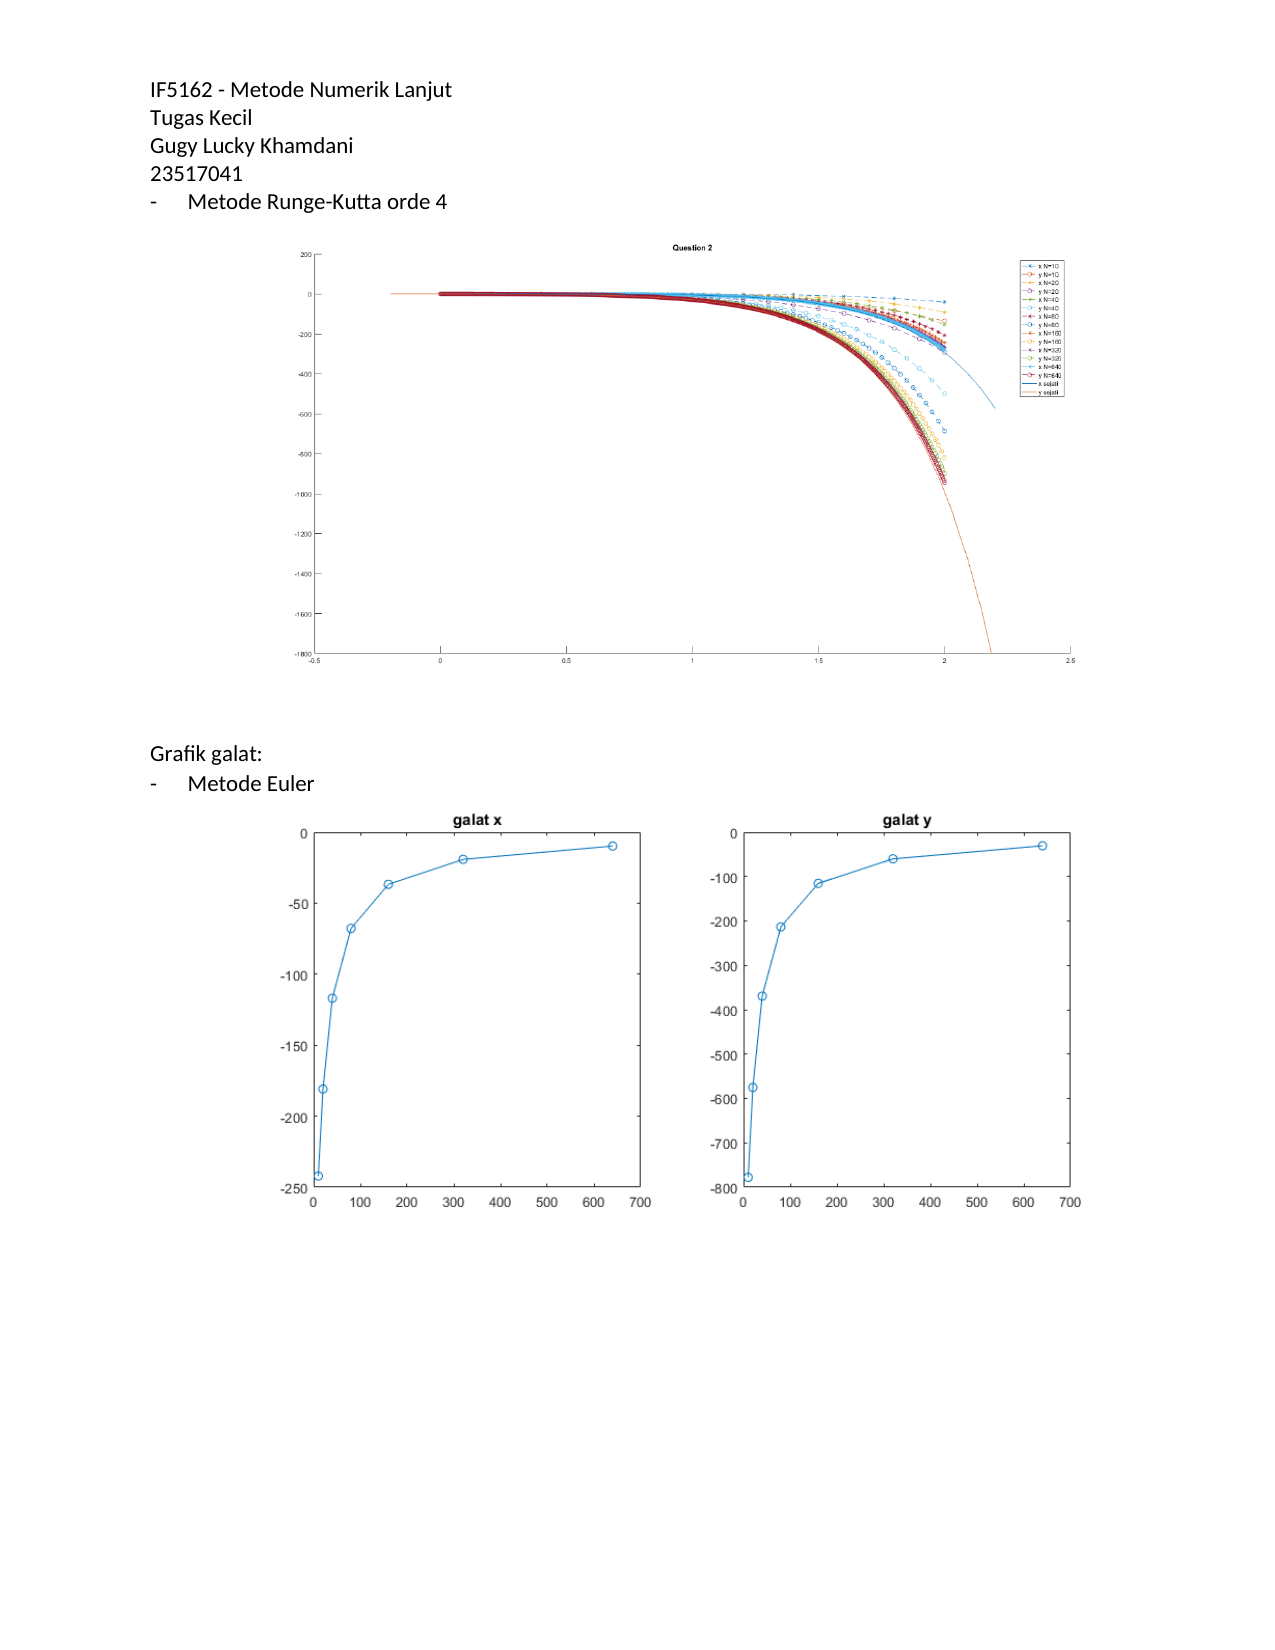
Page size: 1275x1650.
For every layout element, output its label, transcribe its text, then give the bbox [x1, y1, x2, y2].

list Metode Euler [150, 769, 1125, 797]
picture [187, 217, 1163, 707]
picture [187, 799, 1163, 1235]
list Grafik galat: [150, 739, 1125, 767]
list Metode Runge-Kutta orde 4 [150, 187, 1125, 215]
